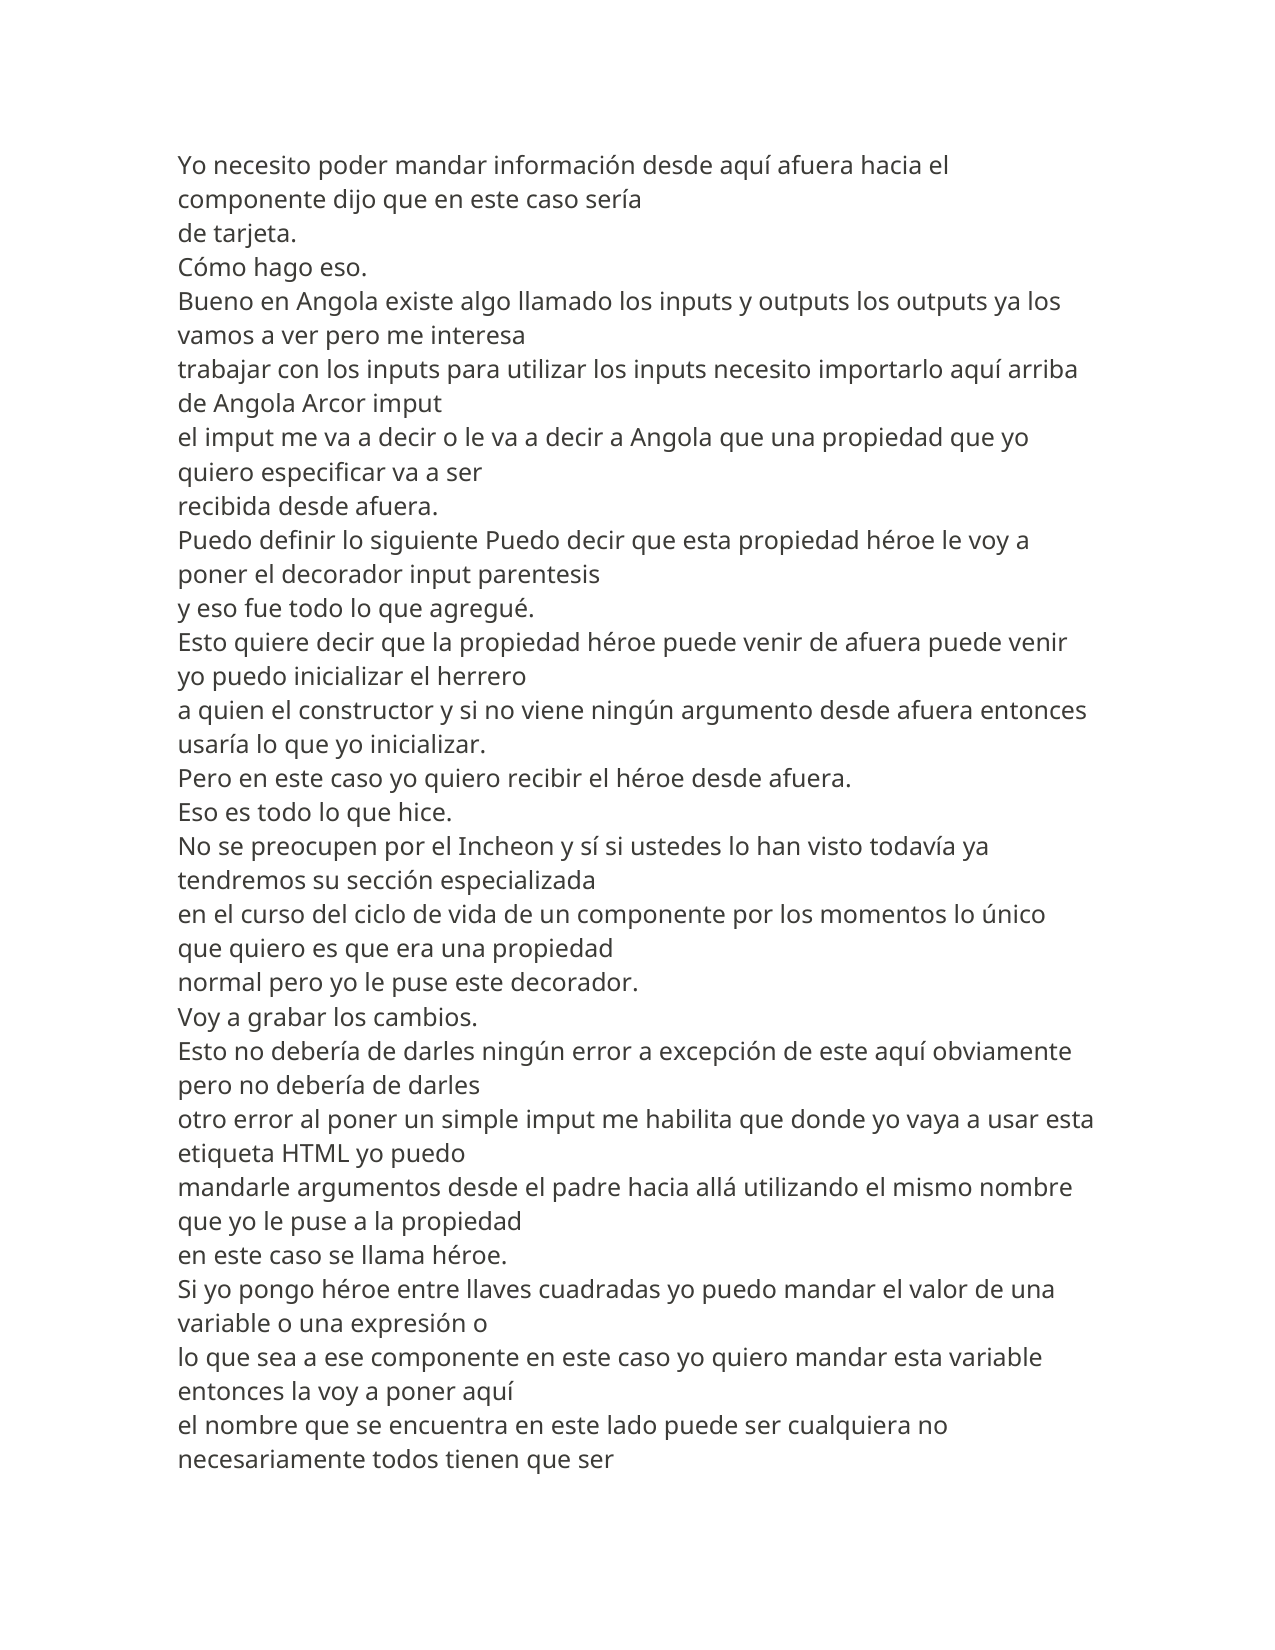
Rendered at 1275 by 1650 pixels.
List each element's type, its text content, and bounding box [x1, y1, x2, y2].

text Pero en este caso yo quiero recibir el héroe desde afuera. [177, 761, 1098, 795]
text Esto no debería de darles ningún error a excepción de este aquí obviamente pero no debería de darles [177, 1033, 1098, 1101]
text Voy a grabar los cambios. [177, 999, 1098, 1033]
text trabajar con los inputs para utilizar los inputs necesito importarlo aquí arriba de Angola Arcor imput [177, 352, 1098, 420]
text el imput me va a decir o le va a decir a Angola que una propiedad que yo quiero especificar va a ser [177, 420, 1098, 488]
text Eso es todo lo que hice. [177, 795, 1098, 829]
text Cómo hago eso. [177, 250, 1098, 284]
text y eso fue todo lo que agregué. [177, 590, 1098, 624]
text mandarle argumentos desde el padre hacia allá utilizando el mismo nombre que yo le puse a la propiedad [177, 1169, 1098, 1238]
text Si yo pongo héroe entre llaves cuadradas yo puedo mandar el valor de una variable o una expresión o [177, 1272, 1098, 1340]
text No se preocupen por el Incheon y sí si ustedes lo han visto todavía ya tendremos su sección especializada [177, 829, 1098, 897]
text en este caso se llama héroe. [177, 1238, 1098, 1272]
text otro error al poner un simple imput me habilita que donde yo vaya a usar esta etiqueta HTML yo puedo [177, 1101, 1098, 1169]
text Yo necesito poder mandar información desde aquí afuera hacia el componente dijo que en este caso sería [177, 148, 1098, 216]
text a quien el constructor y si no viene ningún argumento desde afuera entonces usaría lo que yo inicializar. [177, 693, 1098, 761]
text recibida desde afuera. [177, 488, 1098, 522]
text lo que sea a ese componente en este caso yo quiero mandar esta variable entonces la voy a poner aquí [177, 1340, 1098, 1408]
text normal pero yo le puse este decorador. [177, 965, 1098, 999]
text en el curso del ciclo de vida de un componente por los momentos lo único que quiero es que era una propiedad [177, 897, 1098, 965]
text Puedo definir lo siguiente Puedo decir que esta propiedad héroe le voy a poner el decorador input parentesis [177, 522, 1098, 590]
text Esto quiere decir que la propiedad héroe puede venir de afuera puede venir yo puedo inicializar el herrero [177, 624, 1098, 693]
text el nombre que se encuentra en este lado puede ser cualquiera no necesariamente todos tienen que ser [177, 1408, 1098, 1476]
text Bueno en Angola existe algo llamado los inputs y outputs los outputs ya los vamos a ver pero me interesa [177, 284, 1098, 352]
text de tarjeta. [177, 216, 1098, 250]
